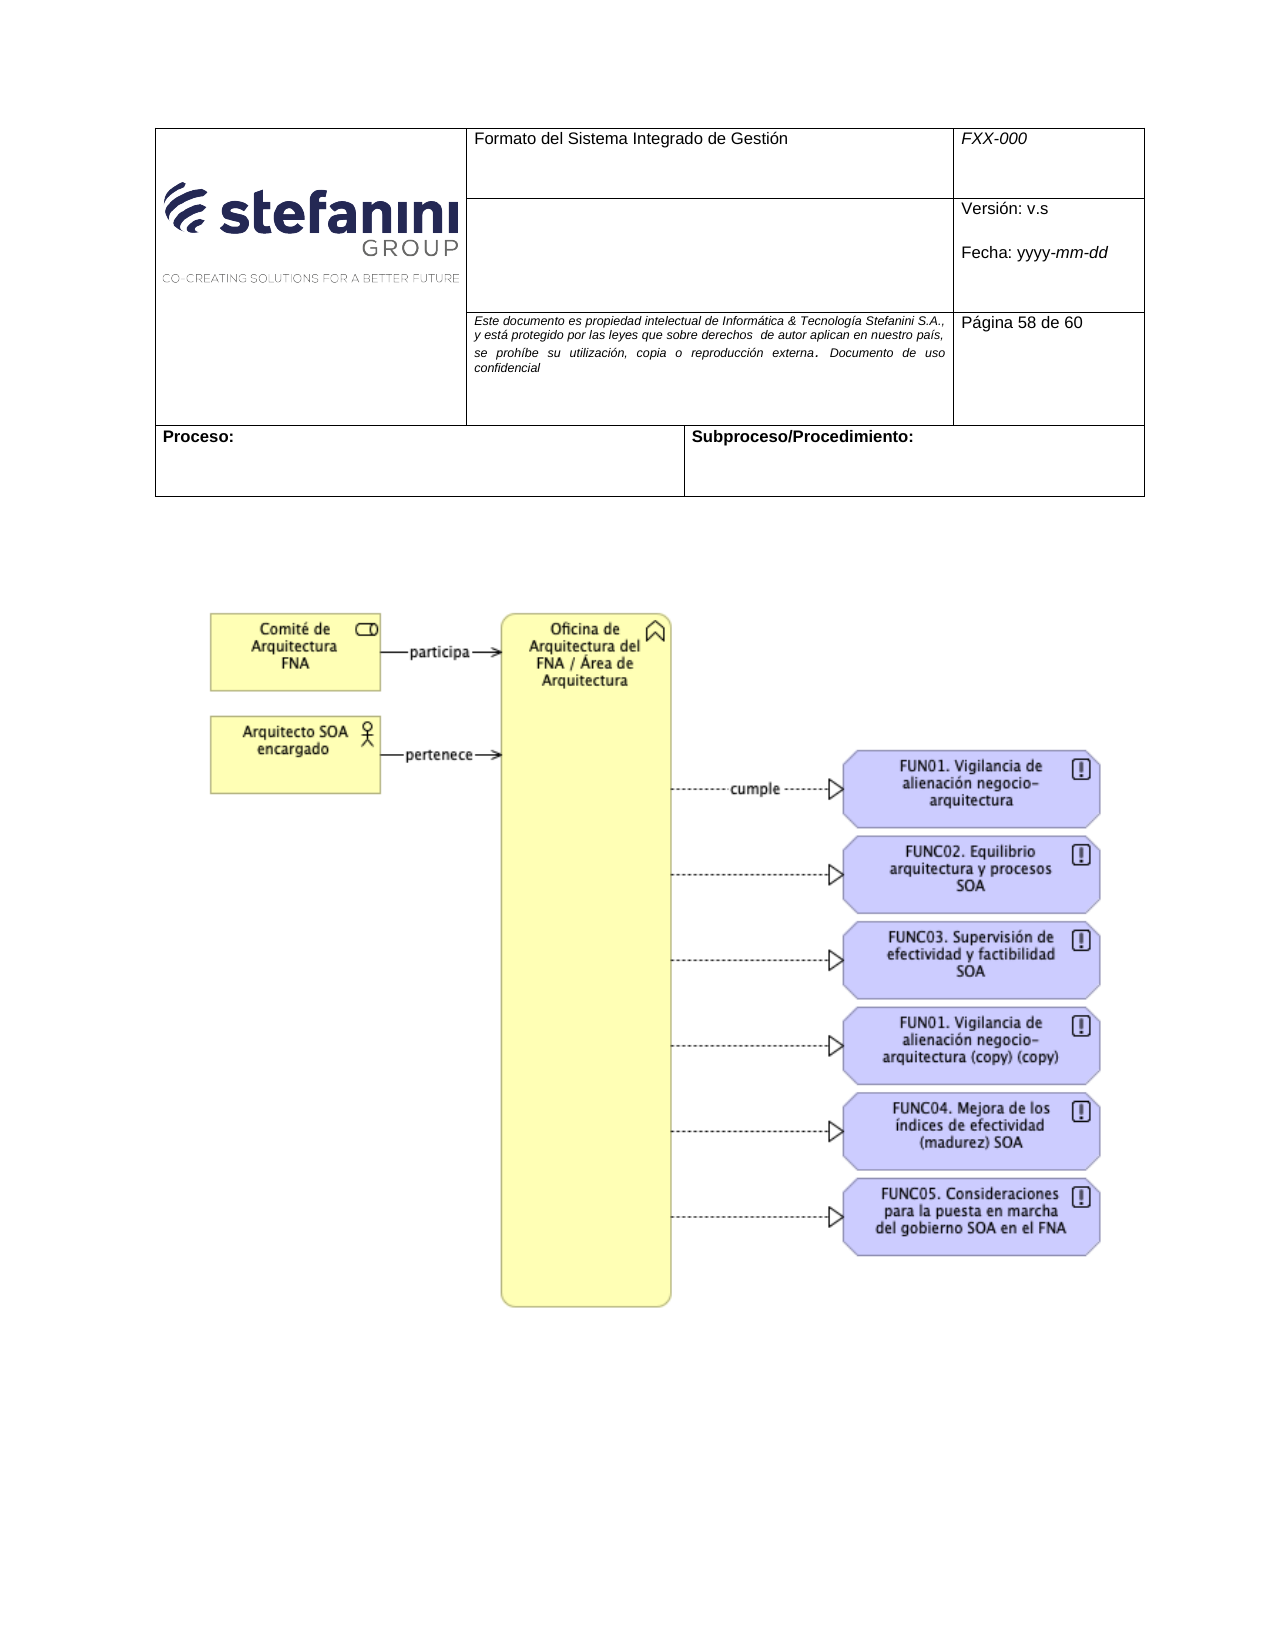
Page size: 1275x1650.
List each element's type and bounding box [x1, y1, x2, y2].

picture [196, 599, 1115, 1322]
picture [162, 182, 460, 286]
